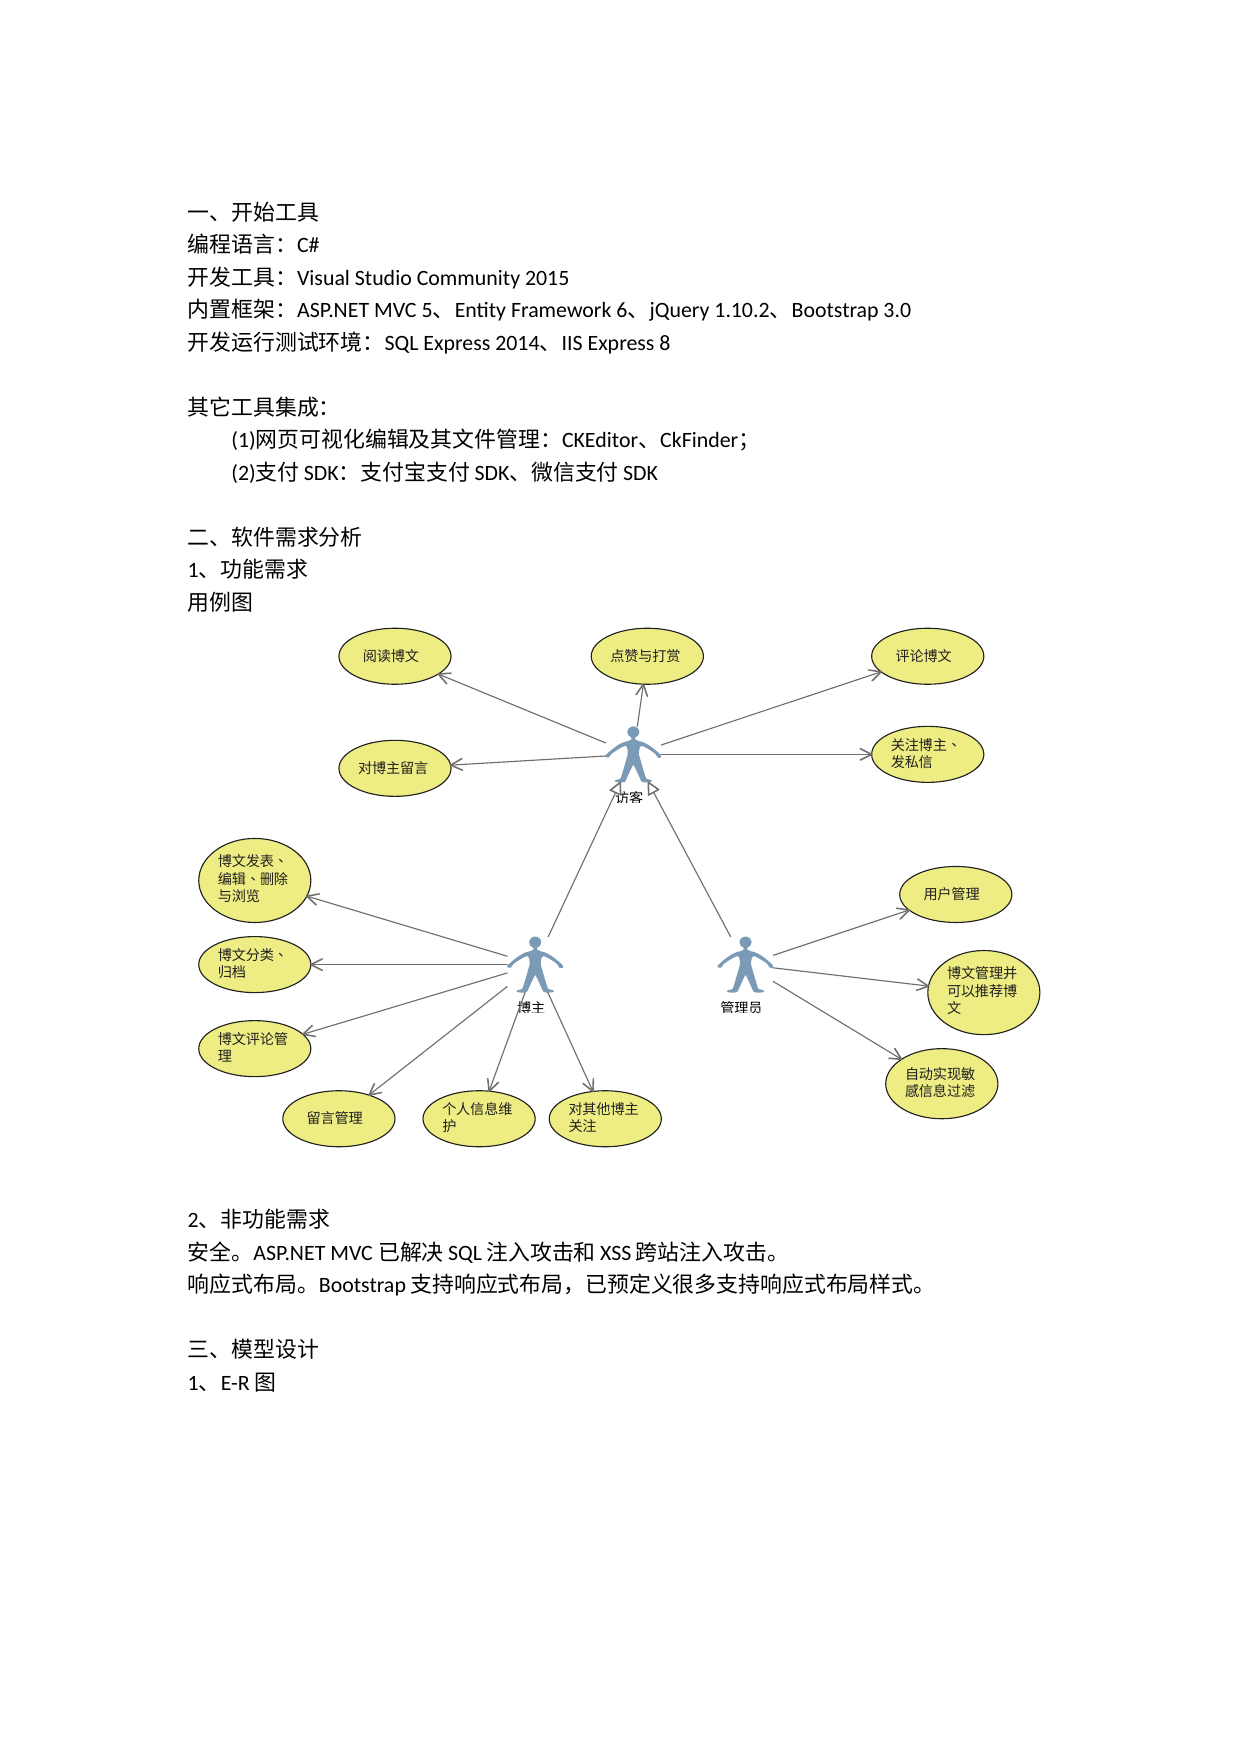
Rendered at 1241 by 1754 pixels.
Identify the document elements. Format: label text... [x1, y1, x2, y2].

text 开发运行测试环境：SQL Express 2014、IIS Express 8 [187, 324, 1053, 357]
text 编程语言：C# [187, 227, 1053, 259]
text 一、开始工具 [187, 194, 1053, 227]
text 内置框架：ASP.NET MVC 5、Entity Framework 6、jQuery 1.10.2、Bootstrap 3.0 [187, 292, 1053, 324]
text 开发工具：Visual Studio Community 2015 [187, 259, 1053, 292]
text 2、非功能需求 [187, 1202, 1053, 1234]
text 其它工具集成： [187, 389, 1053, 422]
text 用例图 [187, 584, 1053, 617]
text (1)网页可视化编辑及其文件管理：CKEditor、CkFinder； [187, 422, 1053, 454]
text 1、E-R 图 [187, 1364, 1053, 1397]
text 安全。ASP.NET MVC 已解决SQL注入攻击和XSS跨站注入攻击。 [187, 1234, 1053, 1267]
text (2)支付SDK：支付宝支付SDK、微信支付SDK [187, 454, 1053, 487]
text 二、软件需求分析 [187, 519, 1053, 552]
text 三、模型设计 [187, 1332, 1053, 1364]
text 响应式布局。Bootstrap支持响应式布局，已预定义很多支持响应式布局样式。 [187, 1267, 1053, 1299]
text 1、功能需求 [187, 552, 1053, 584]
